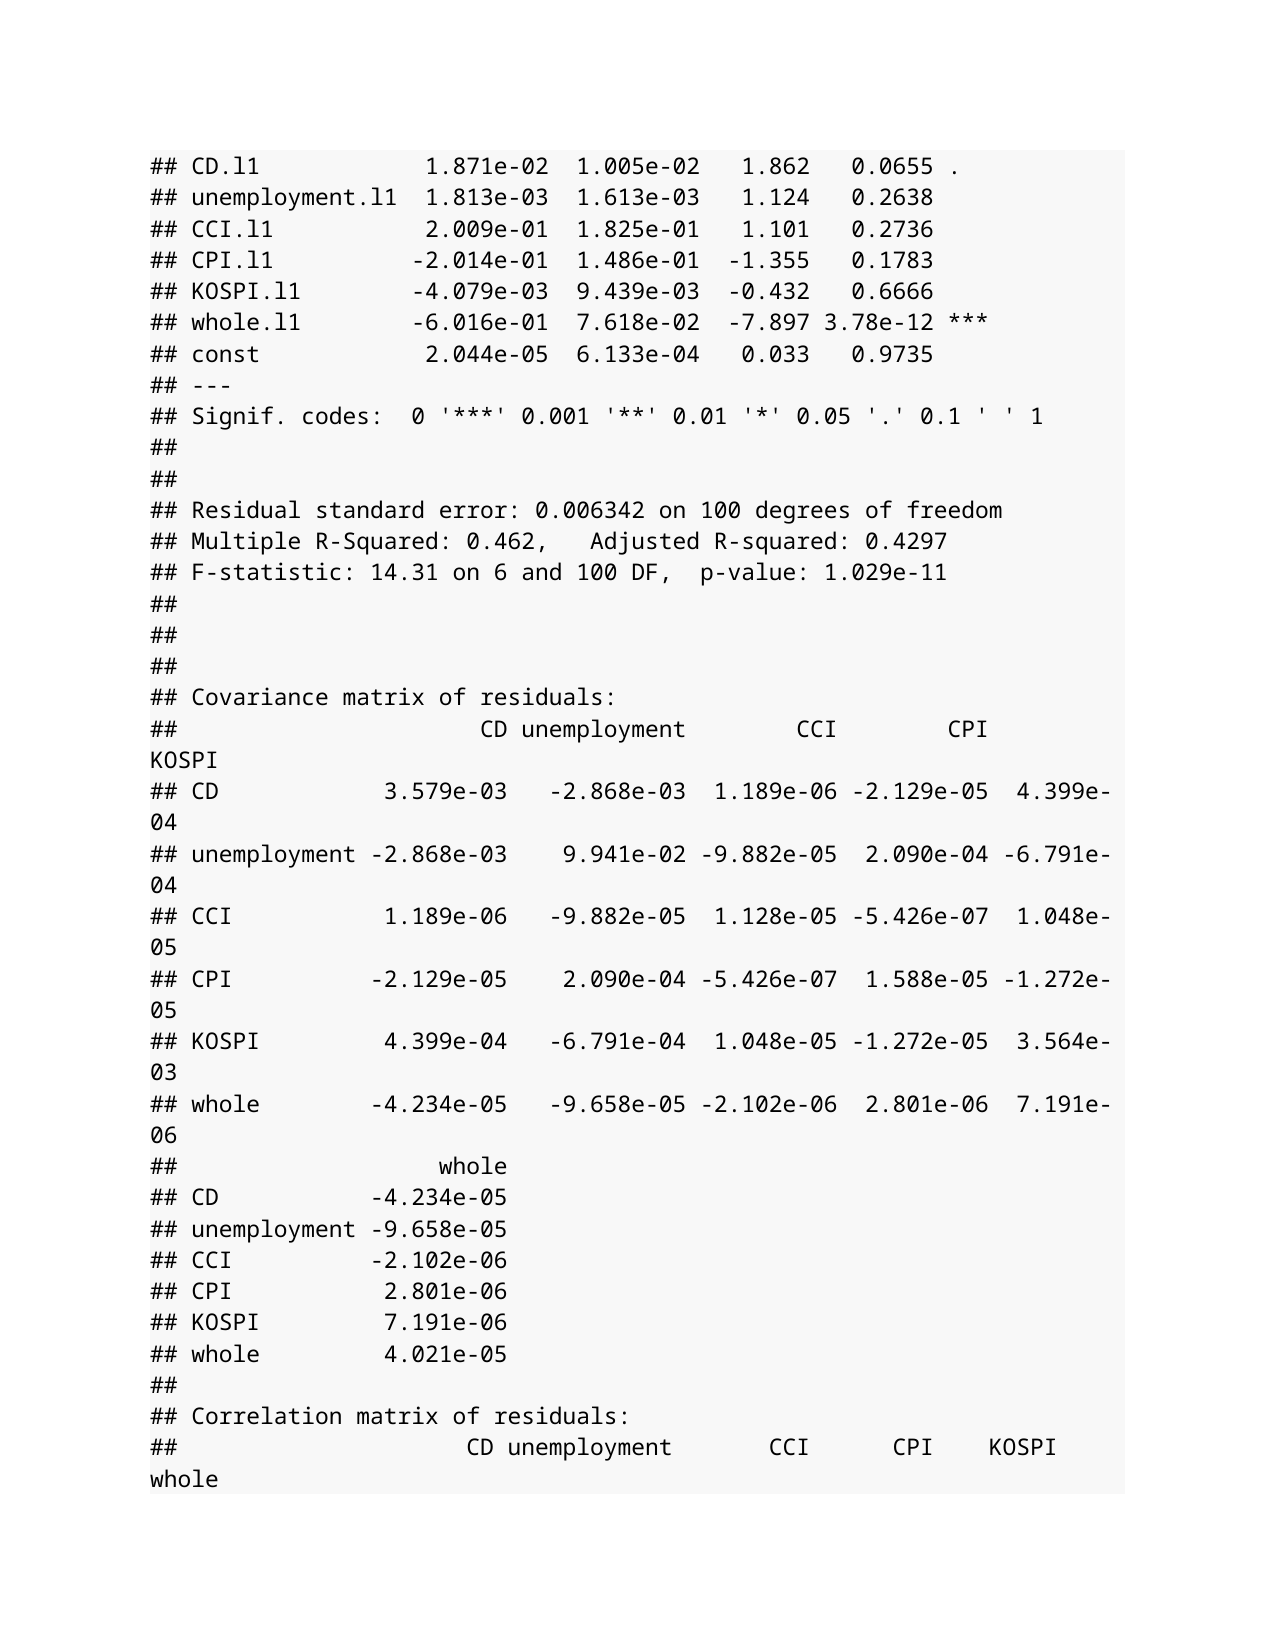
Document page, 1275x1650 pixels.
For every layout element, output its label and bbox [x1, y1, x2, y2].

text [150, 150, 1125, 1494]
